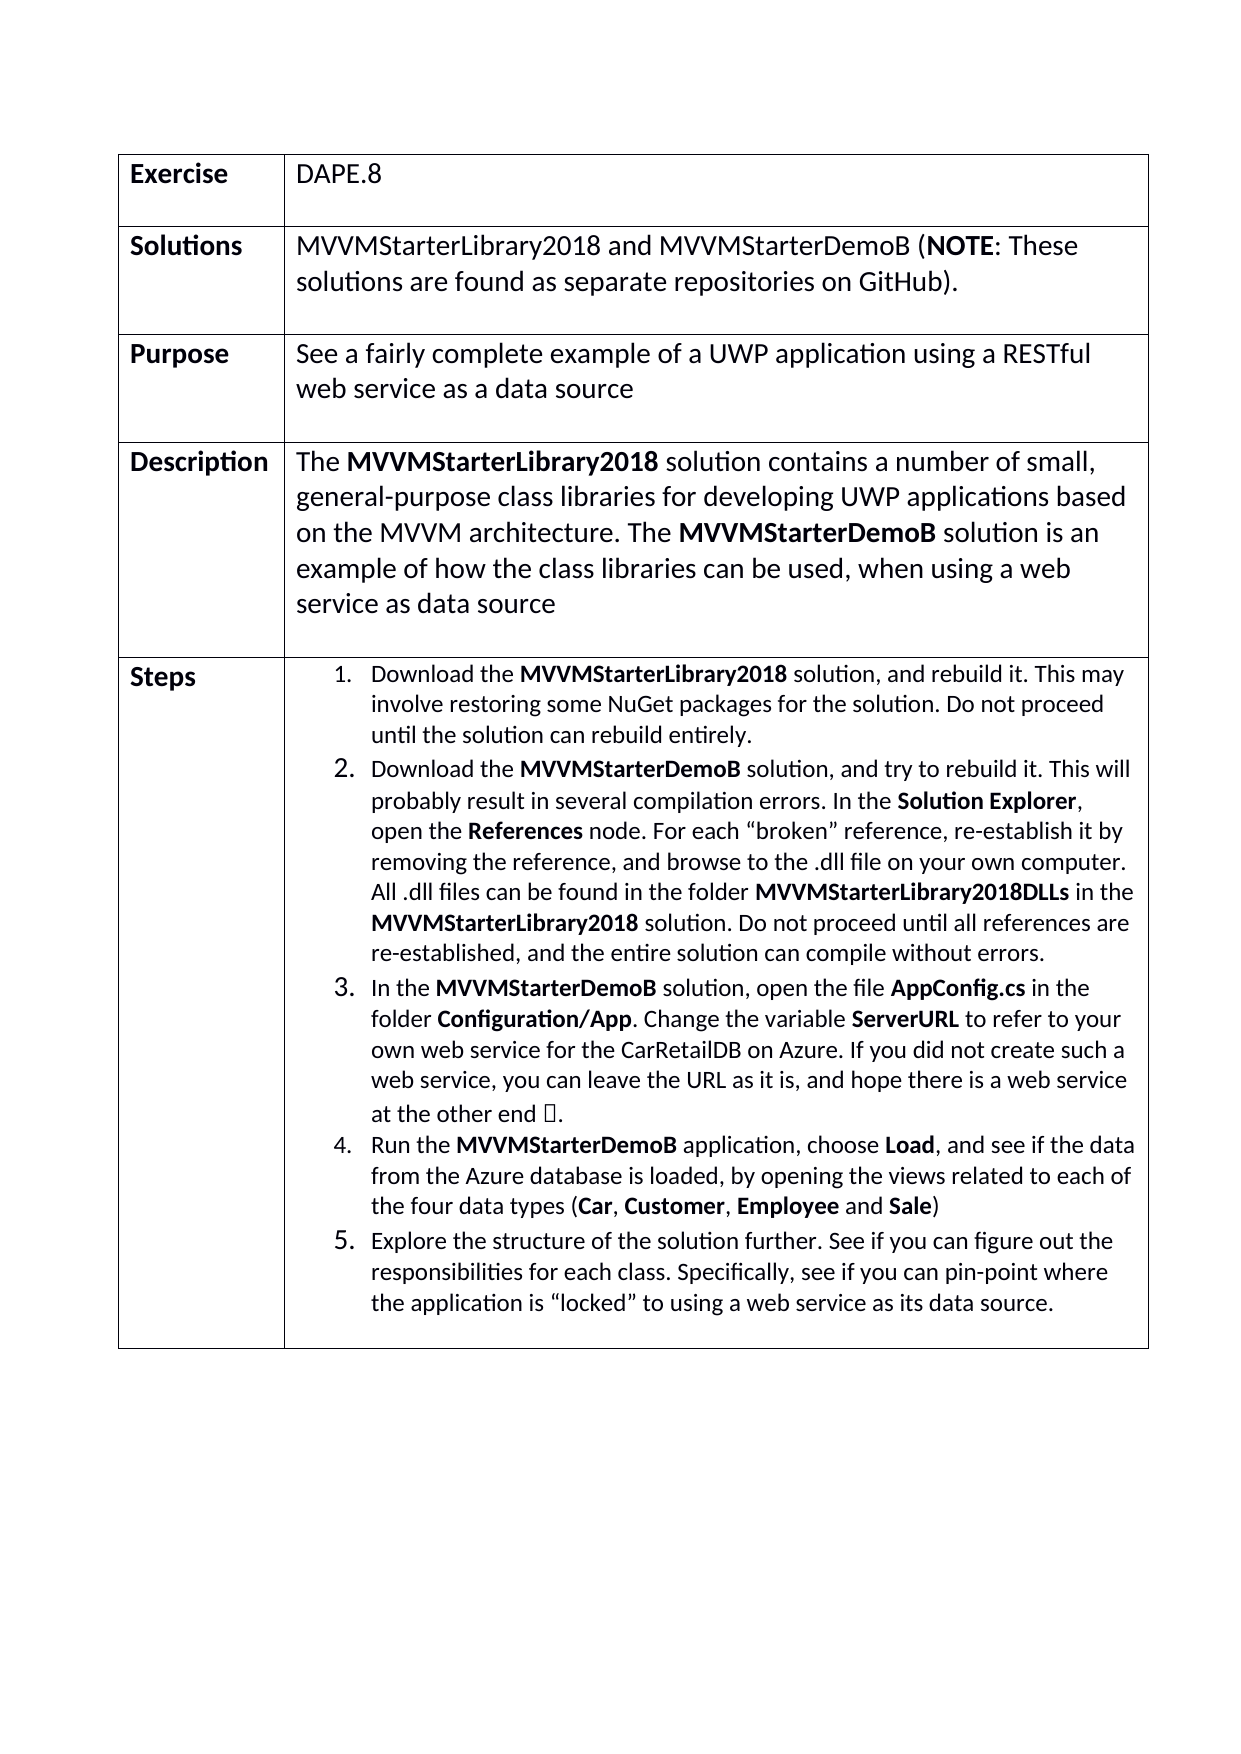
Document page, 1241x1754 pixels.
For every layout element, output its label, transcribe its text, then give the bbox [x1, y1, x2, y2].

table_header Exercise [119, 155, 284, 226]
table_header DAPE.8 [285, 155, 1148, 226]
table_cell See a fairly complete example of a UWP application using a RESTful web service as a data source [285, 335, 1148, 442]
table_cell The MVVMStarterLibrary2018 solution contains a number of small, general-purpose class libraries for developing UWP applications based on the MVVM architecture. The MVVMStarterDemoB solution is an example of how the class libraries can be used, when using a web service as data source [285, 443, 1148, 657]
table_cell Steps [119, 658, 284, 1348]
table_cell Purpose [119, 335, 284, 442]
table_cell Description [119, 443, 284, 657]
table_cell MVVMStarterLibrary2018 and MVVMStarterDemoB (NOTE: These solutions are found as separate repositories on GitHub). [285, 227, 1148, 334]
table_cell Solutions [119, 227, 284, 334]
table_cell Download the MVVMStarterLibrary2018 solution, and rebuild it. This may involve restoring some NuGet packages for the solution. Do not proceed until the solution can rebuild entirely. Download the MVVMStarterDemoB solution, and try to rebuild it. This will probably result in several compilation errors. In the Solution Explorer, open the References node. For each “broken” reference, re-establish it by removing the reference, and browse to the .dll file on your own computer. All .dll files can be found in the folder MVVMStarterLibrary2018DLLs in the MVVMStarterLibrary2018 solution. Do not proceed until all references are re-established, and the entire solution can compile without errors. In the MVVMStarterDemoB solution, open the file AppConfig.cs in the folder Configuration/App. Change the variable ServerURL to refer to your own web service for the CarRetailDB on Azure. If you did not create such a web service, you can leave the URL as it is, and hope there is a web service at the other end . Run the MVVMStarterDemoB application, choose Load, and see if the data from the Azure database is loaded, by opening the views related to each of the four data types (Car, Customer, Employee and Sale) Explore the structure of the solution further. See if you can figure out the responsibilities for each class. Specifically, see if you can pin-point where the application is “locked” to using a web service as its data source. [285, 658, 1148, 1348]
